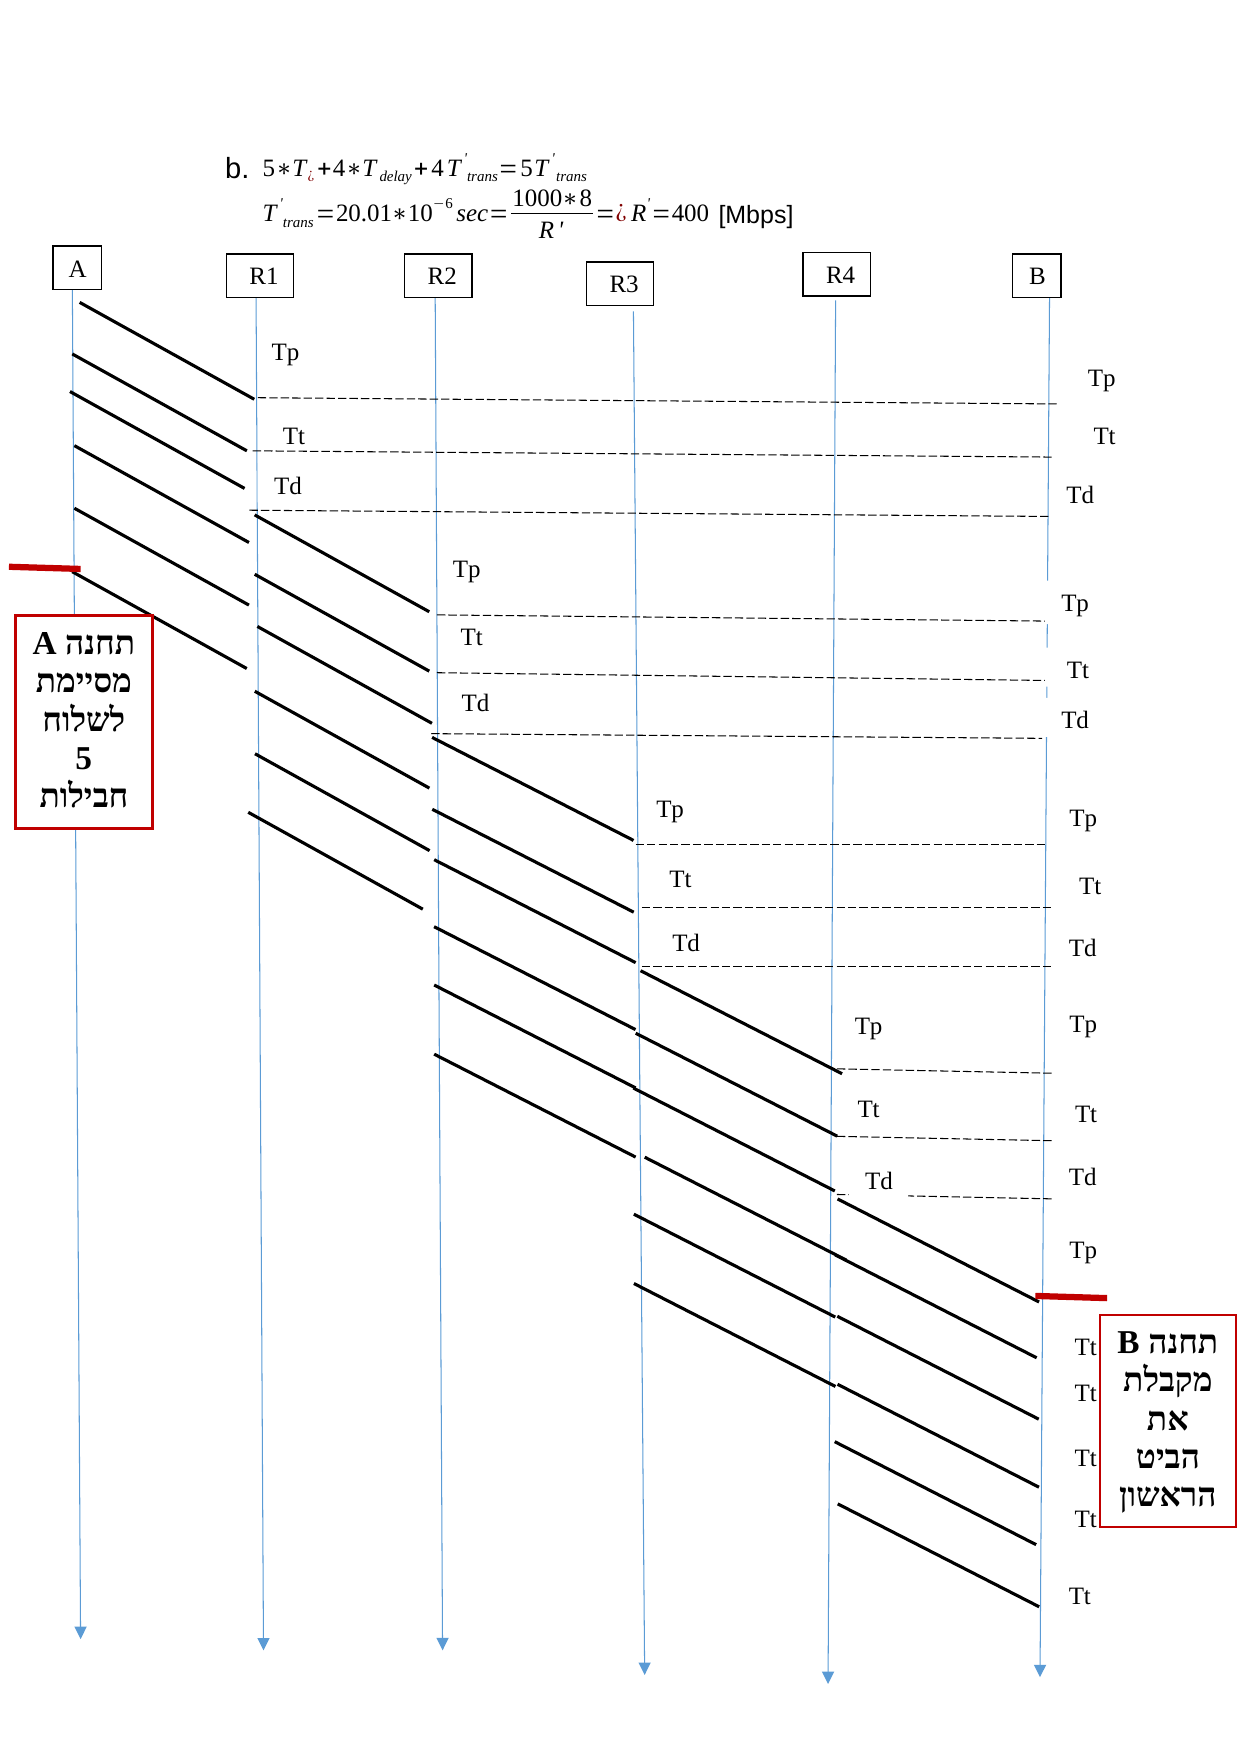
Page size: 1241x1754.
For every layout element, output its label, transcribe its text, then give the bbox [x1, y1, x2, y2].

list [Mbps] [262, 185, 1053, 244]
